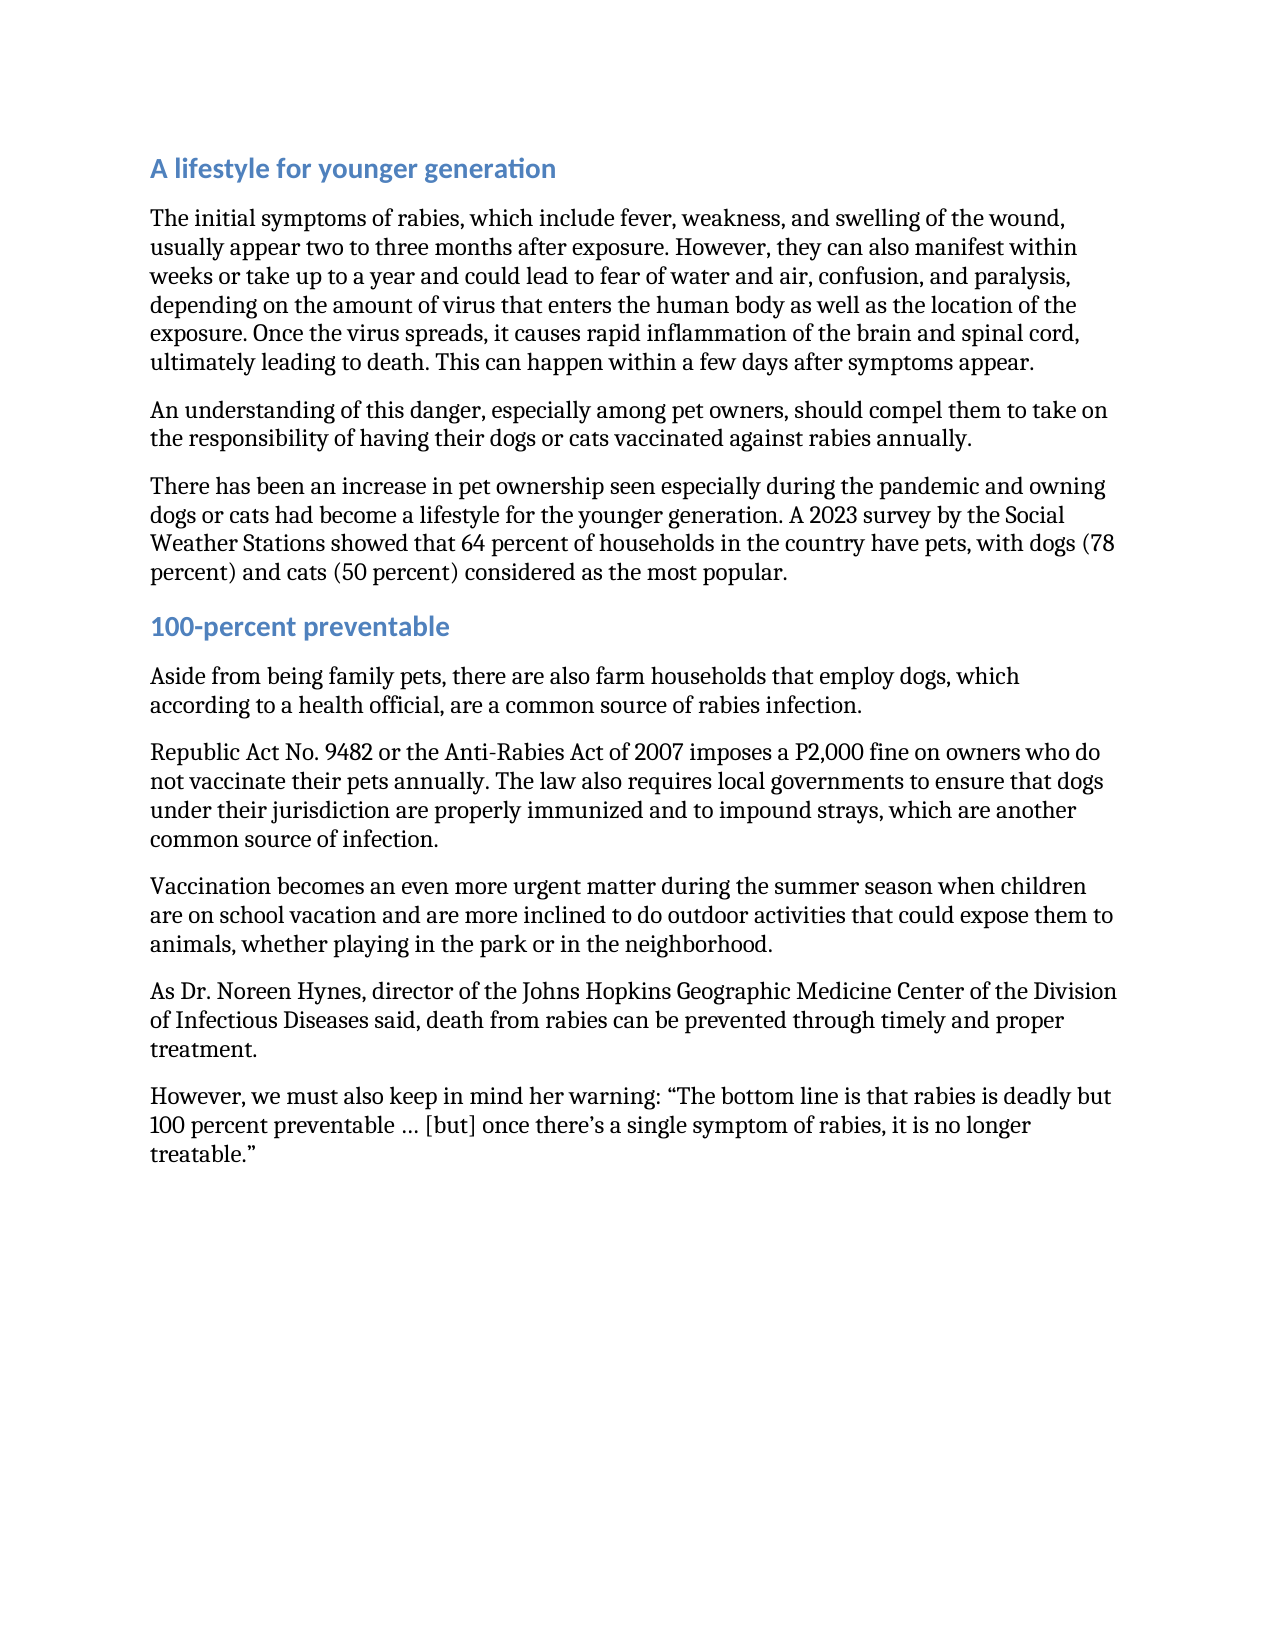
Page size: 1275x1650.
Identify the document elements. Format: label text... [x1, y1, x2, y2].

text However, we must also keep in mind her warning: “The bottom line is that rabies is deadly but 100 percent preventable … [but] once there’s a single symptom of rabies, it is no longer treatable.” [150, 1082, 1125, 1168]
text Republic Act No. 9482 or the Anti-Rabies Act of 2007 imposes a P2,000 fine on owners who do not vaccinate their pets annually. The law also requires local governments to ensure that dogs under their jurisdiction are properly immunized and to impound strays, which are another common source of infection. [150, 738, 1125, 853]
text Aside from being family pets, there are also farm households that employ dogs, which according to a health official, are a common source of rabies infection. [150, 662, 1125, 719]
text There has been an increase in pet ownership seen especially during the pandemic and owning dogs or cats had become a lifestyle for the younger generation. A 2023 survey by the Social Weather Stations showed that 64 percent of households in the country have pets, with dogs (78 percent) and cats (50 percent) considered as the most popular. [150, 472, 1125, 587]
text An understanding of this danger, especially among pet owners, should compel them to take on the responsibility of having their dogs or cats vaccinated against rabies annually. [150, 396, 1125, 453]
text As Dr. Noreen Hynes, director of the Johns Hopkins Geographic Medicine Center of the Division of Infectious Diseases said, death from rabies can be prevented through timely and proper treatment. [150, 977, 1125, 1063]
subtitle 100-percent preventable [150, 608, 1125, 643]
text The initial symptoms of rabies, which include fever, weakness, and swelling of the wound, usually appear two to three months after exposure. However, they can also manifest within weeks or take up to a year and could lead to fear of water and air, confusion, and paralysis, depending on the amount of virus that enters the human body as well as the location of the exposure. Once the virus spreads, it causes rapid inflammation of the brain and spinal cord, ultimately leading to death. This can happen within a few days after symptoms appear. [150, 204, 1125, 377]
subtitle A lifestyle for younger generation [150, 150, 1125, 186]
text Vaccination becomes an even more urgent matter during the summer season when children are on school vacation and are more inclined to do outdoor activities that could expose them to animals, whether playing in the park or in the neighborhood. [150, 872, 1125, 958]
